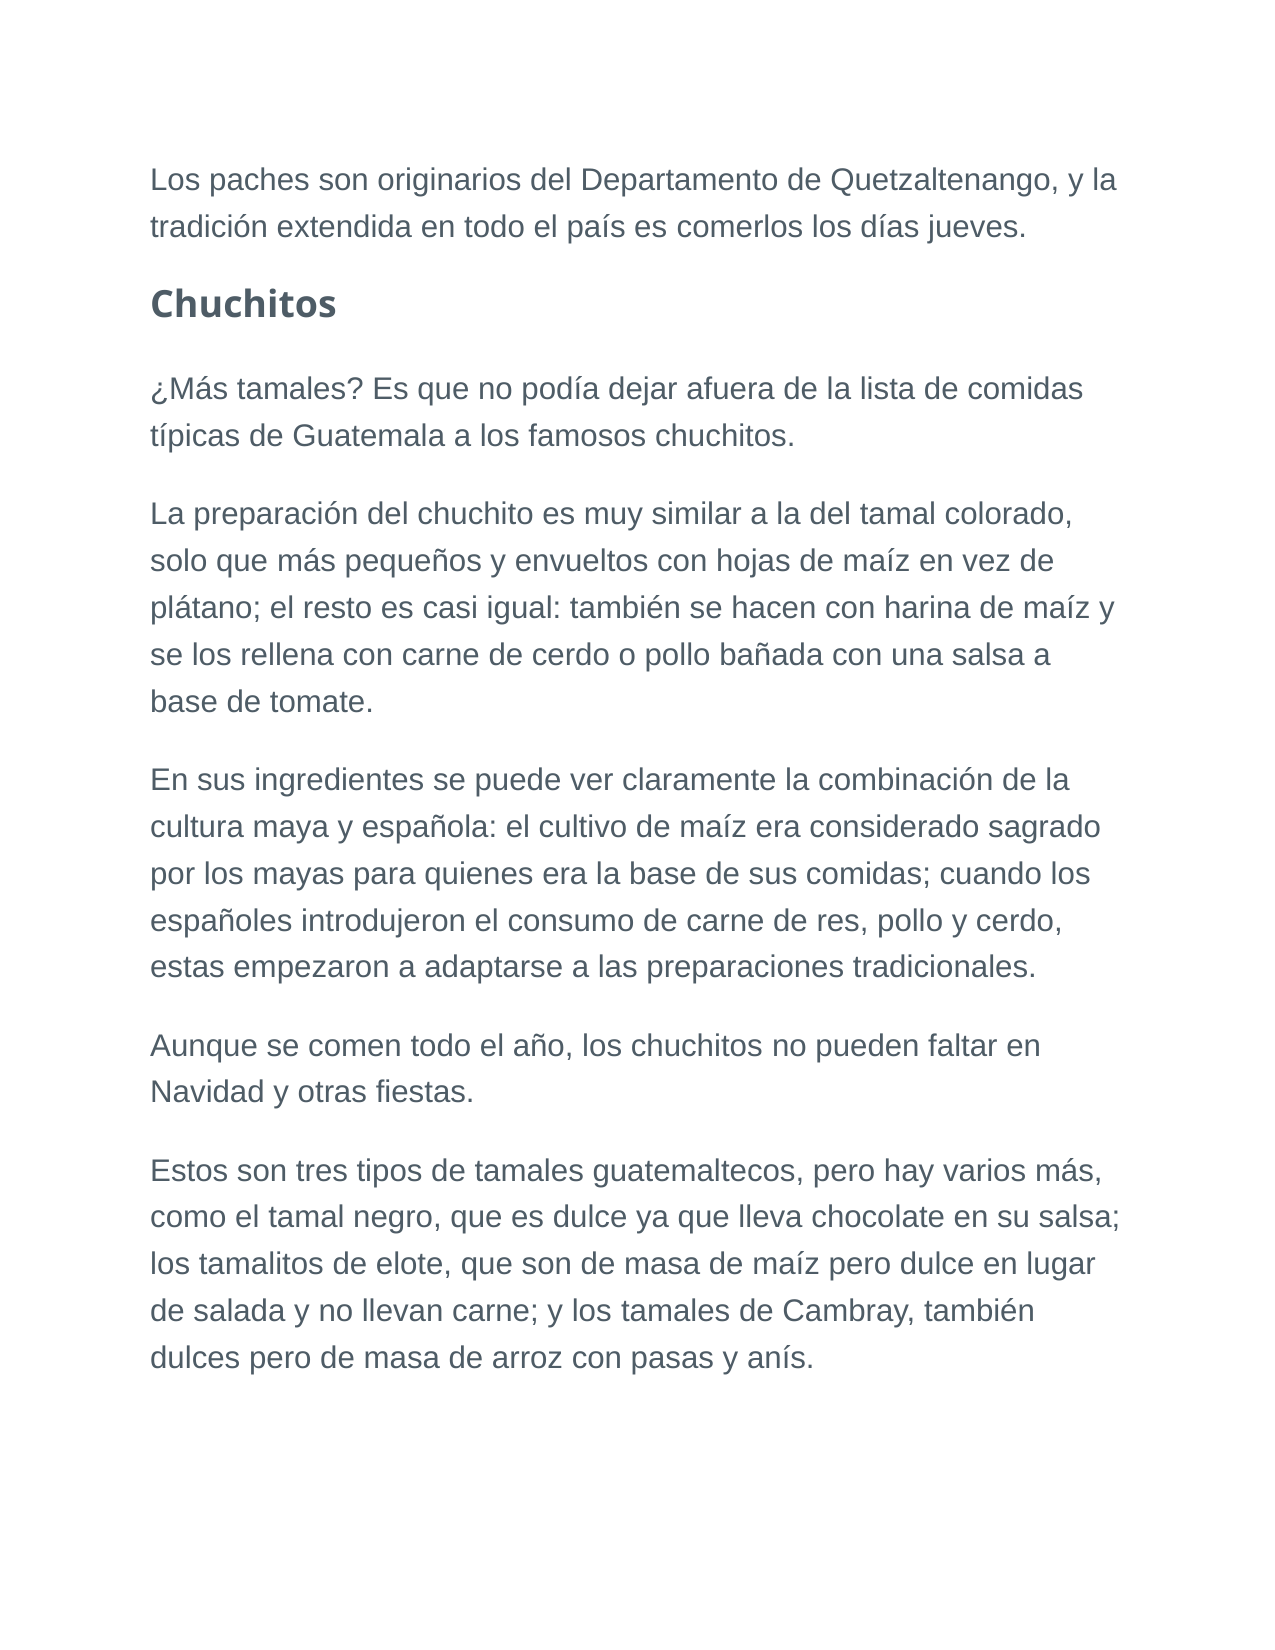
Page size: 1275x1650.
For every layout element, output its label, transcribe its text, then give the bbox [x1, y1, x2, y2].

text Los paches son originarios del Departamento de Quetzaltenango, y la tradición extendida en todo el país es comerlos los días jueves. [150, 150, 1125, 244]
text Aunque se comen todo el año, los chuchitos no pueden faltar en Navidad y otras fiestas. [150, 1016, 1125, 1109]
text La preparación del chuchito es muy similar a la del tamal colorado, solo que más pequeños y envueltos con hojas de maíz en vez de plátano; el resto es casi igual: también se hacen con harina de maíz y se los rellena con carne de cerdo o pollo bañada con una salsa a base de tomate. [150, 484, 1125, 719]
subtitle Chuchitos [150, 275, 1125, 328]
text En sus ingredientes se puede ver claramente la combinación de la cultura maya y española: el cultivo de maíz era considerado sagrado por los mayas para quienes era la base de sus comidas; cuando los españoles introdujeron el consumo de carne de res, pollo y cerdo, estas empezaron a adaptarse a las preparaciones tradicionales. [150, 750, 1125, 984]
text Estos son tres tipos de tamales guatemaltecos, pero hay varios más, como el tamal negro, que es dulce ya que lleva chocolate en su salsa; los tamalitos de elote, que son de masa de maíz pero dulce en lugar de salada y no llevan carne; y los tamales de Cambray, también dulces pero de masa de arroz con pasas y anís. [150, 1141, 1125, 1375]
text ¿Más tamales? Es que no podía dejar afuera de la lista de comidas típicas de Guatemala a los famosos chuchitos. [150, 359, 1125, 453]
